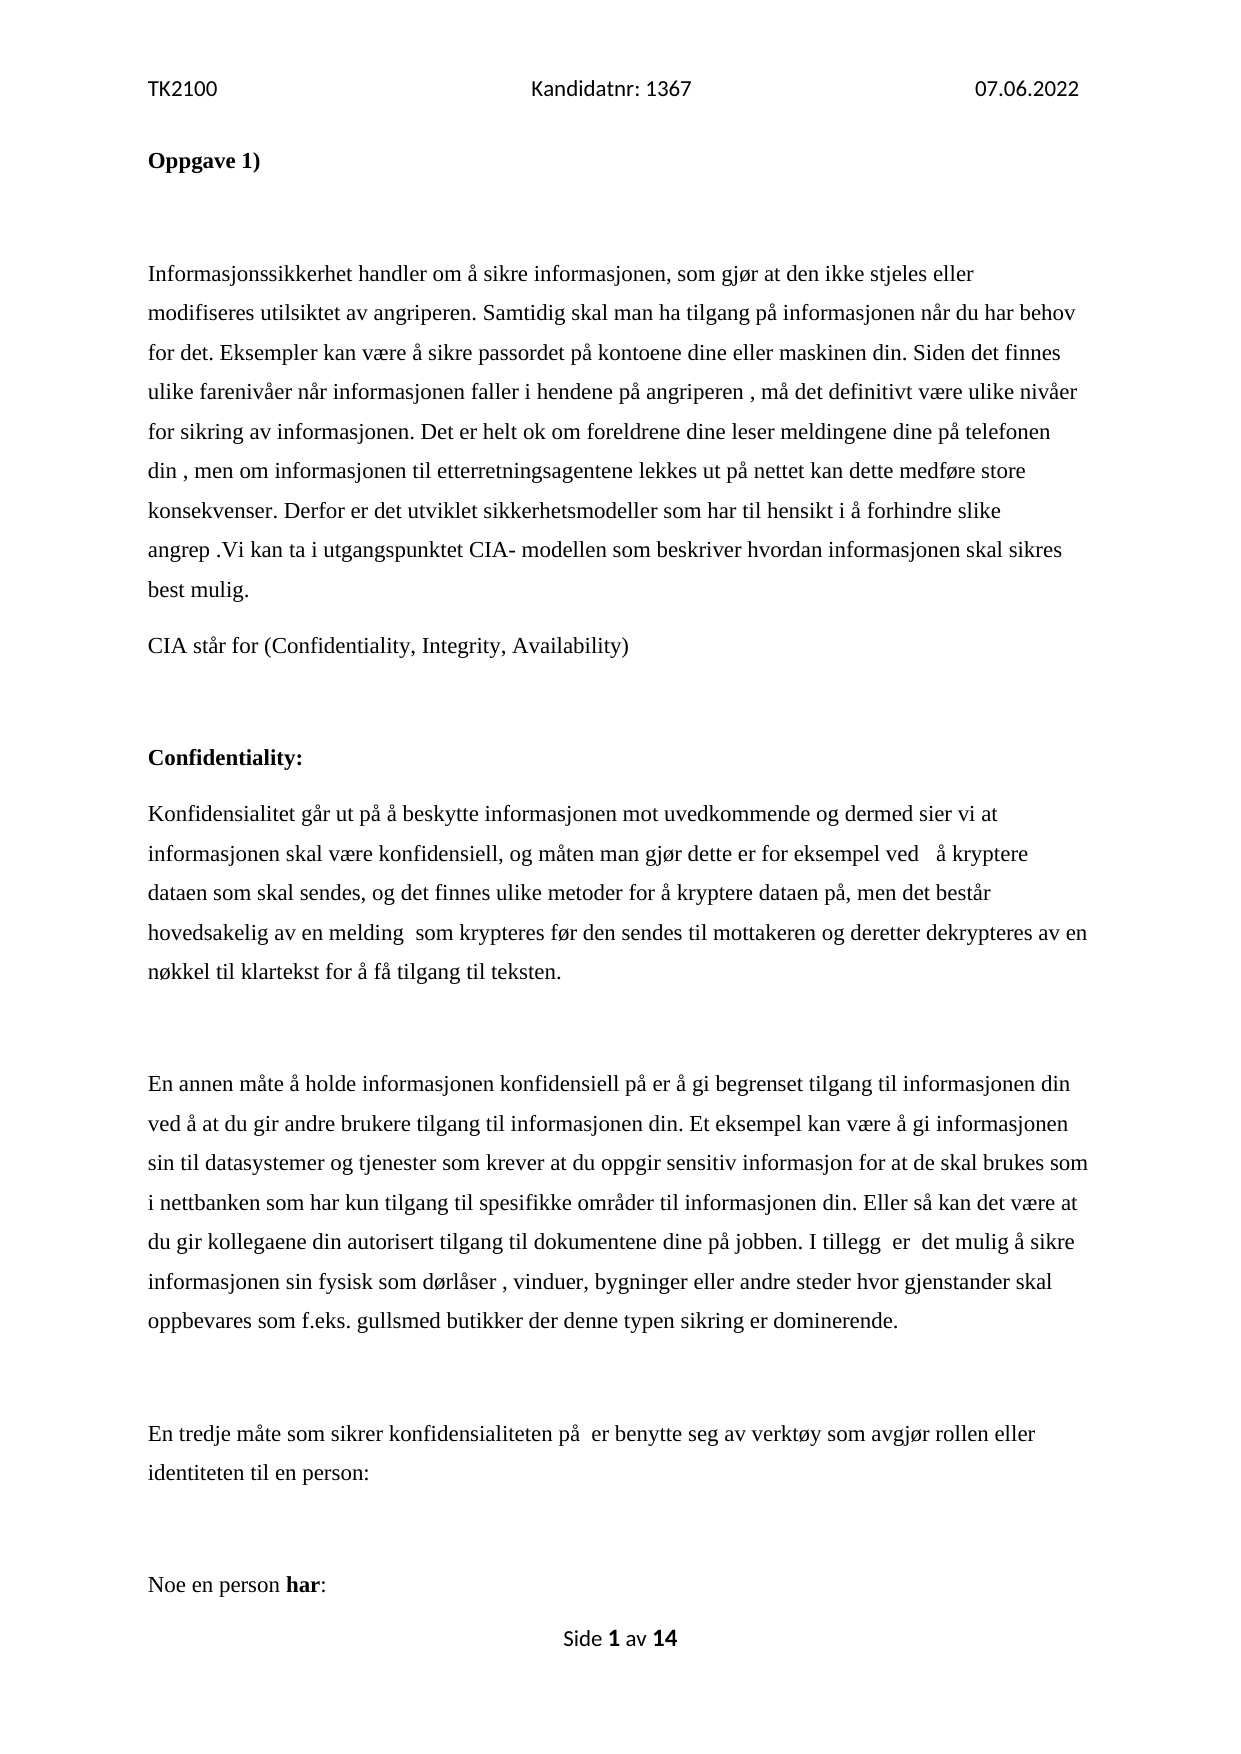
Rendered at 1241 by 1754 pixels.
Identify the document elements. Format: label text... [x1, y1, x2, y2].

text En tredje måte som sikrer konfidensialiteten på er benytte seg av verktøy som avgjør rollen eller identiteten til en person: [148, 1420, 1093, 1486]
text En annen måte å holde informasjonen konfidensiell på er å gi begrenset tilgang til informasjonen din ved å at du gir andre brukere tilgang til informasjonen din. Et eksempel kan være å gi informasjonen sin til datasystemer og tjenester som krever at du oppgir sensitiv informasjon for at de skal brukes som i nettbanken som har kun tilgang til spesifikke områder til informasjonen din. Eller så kan det være at du gir kollegaene din autorisert tilgang til dokumentene dine på jobben. I tillegg er det mulig å sikre informasjonen sin fysisk som dørlåser , vinduer, bygninger eller andre steder hvor gjenstander skal oppbevares som f.eks. gullsmed butikker der denne typen sikring er dominerende. [148, 1071, 1093, 1334]
text Oppgave 1) [148, 148, 1093, 174]
text Confidentiality: [148, 744, 1093, 771]
text Konfidensialitet går ut på å beskytte informasjonen mot uvedkommende og dermed sier vi at informasjonen skal være konfidensiell, og måten man gjør dette er for eksempel ved å kryptere dataen som skal sendes, og det finnes ulike metoder for å kryptere dataen på, men det består hovedsakelig av en melding som krypteres før den sendes til mottakeren og deretter dekrypteres av en nøkkel til klartekst for å få tilgang til teksten. [148, 800, 1093, 984]
text Informasjonssikkerhet handler om å sikre informasjonen, som gjør at den ikke stjeles eller modifiseres utilsiktet av angriperen. Samtidig skal man ha tilgang på informasjonen når du har behov for det. Eksempler kan være å sikre passordet på kontoene dine eller maskinen din. Siden det finnes ulike farenivåer når informasjonen faller i hendene på angriperen , må det definitivt være ulike nivåer for sikring av informasjonen. Det er helt ok om foreldrene dine leser meldingene dine på telefonen din , men om informasjonen til etterretningsagentene lekkes ut på nettet kan dette medføre store konsekvenser. Derfor er det utviklet sikkerhetsmodeller som har til hensikt i å forhindre slike angrep .Vi kan ta i utgangspunktet CIA- modellen som beskriver hvordan informasjonen skal sikres best mulig. [148, 260, 1093, 602]
text Noe en person har: [148, 1571, 1093, 1598]
text CIA står for (Confidentiality, Integrity, Availability) [148, 632, 1093, 658]
